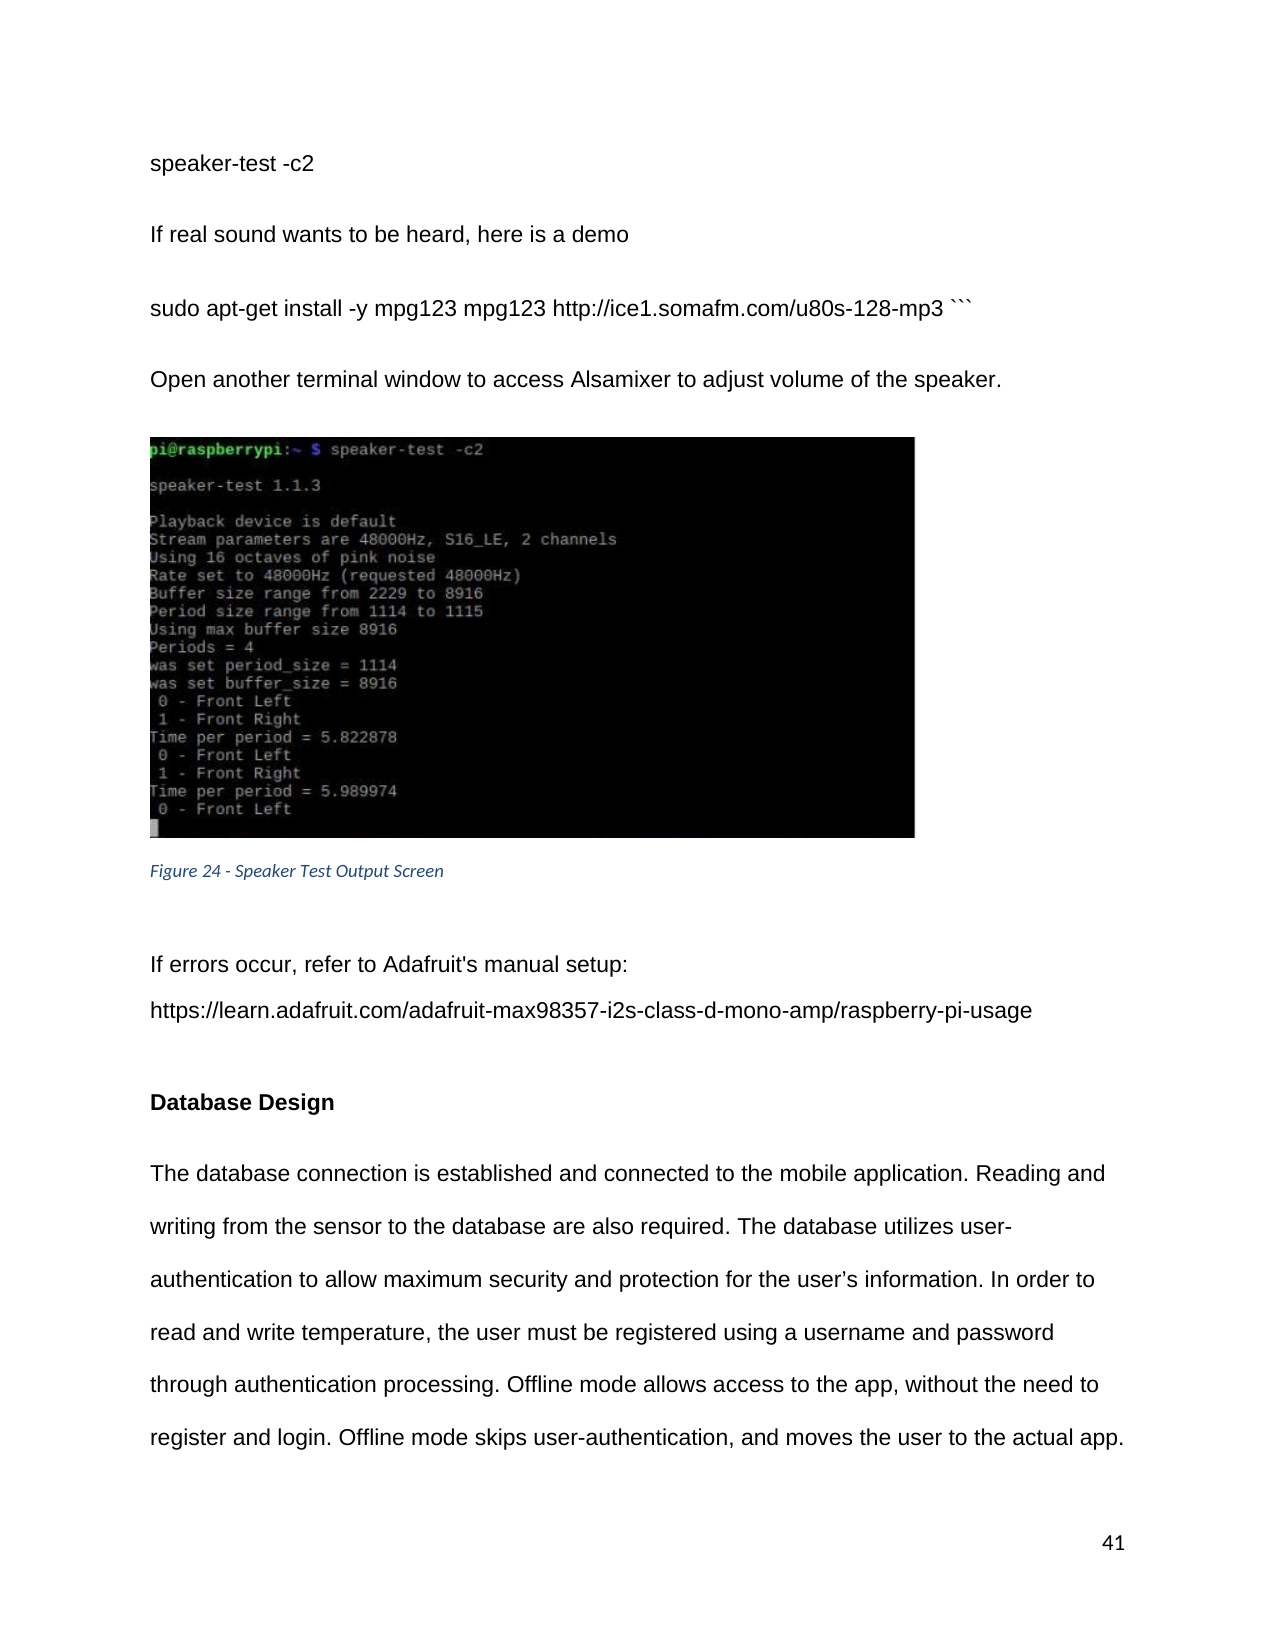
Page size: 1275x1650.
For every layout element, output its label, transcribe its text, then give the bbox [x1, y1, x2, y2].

text If real sound wants to be heard, here is a demo [150, 221, 1125, 248]
text https://learn.adafruit.com/adafruit-max98357-i2s-class-d-mono-amp/raspberry-pi-usage [150, 997, 1125, 1023]
subtitle Database Design [150, 1089, 1125, 1115]
picture [150, 437, 916, 838]
text speaker-test -c2 [150, 150, 1125, 176]
text If errors occur, refer to Adafruit's manual setup: [150, 951, 1125, 978]
text sudo apt-get install -y mpg123 mpg123 http://ice1.somafm.com/u80s-128-mp3 ``` [150, 295, 1125, 321]
text Figure 24 - Speaker Test Output Screen [150, 859, 1125, 882]
text Open another terminal window to access Alsamixer to adjust volume of the speaker. [150, 366, 1125, 393]
